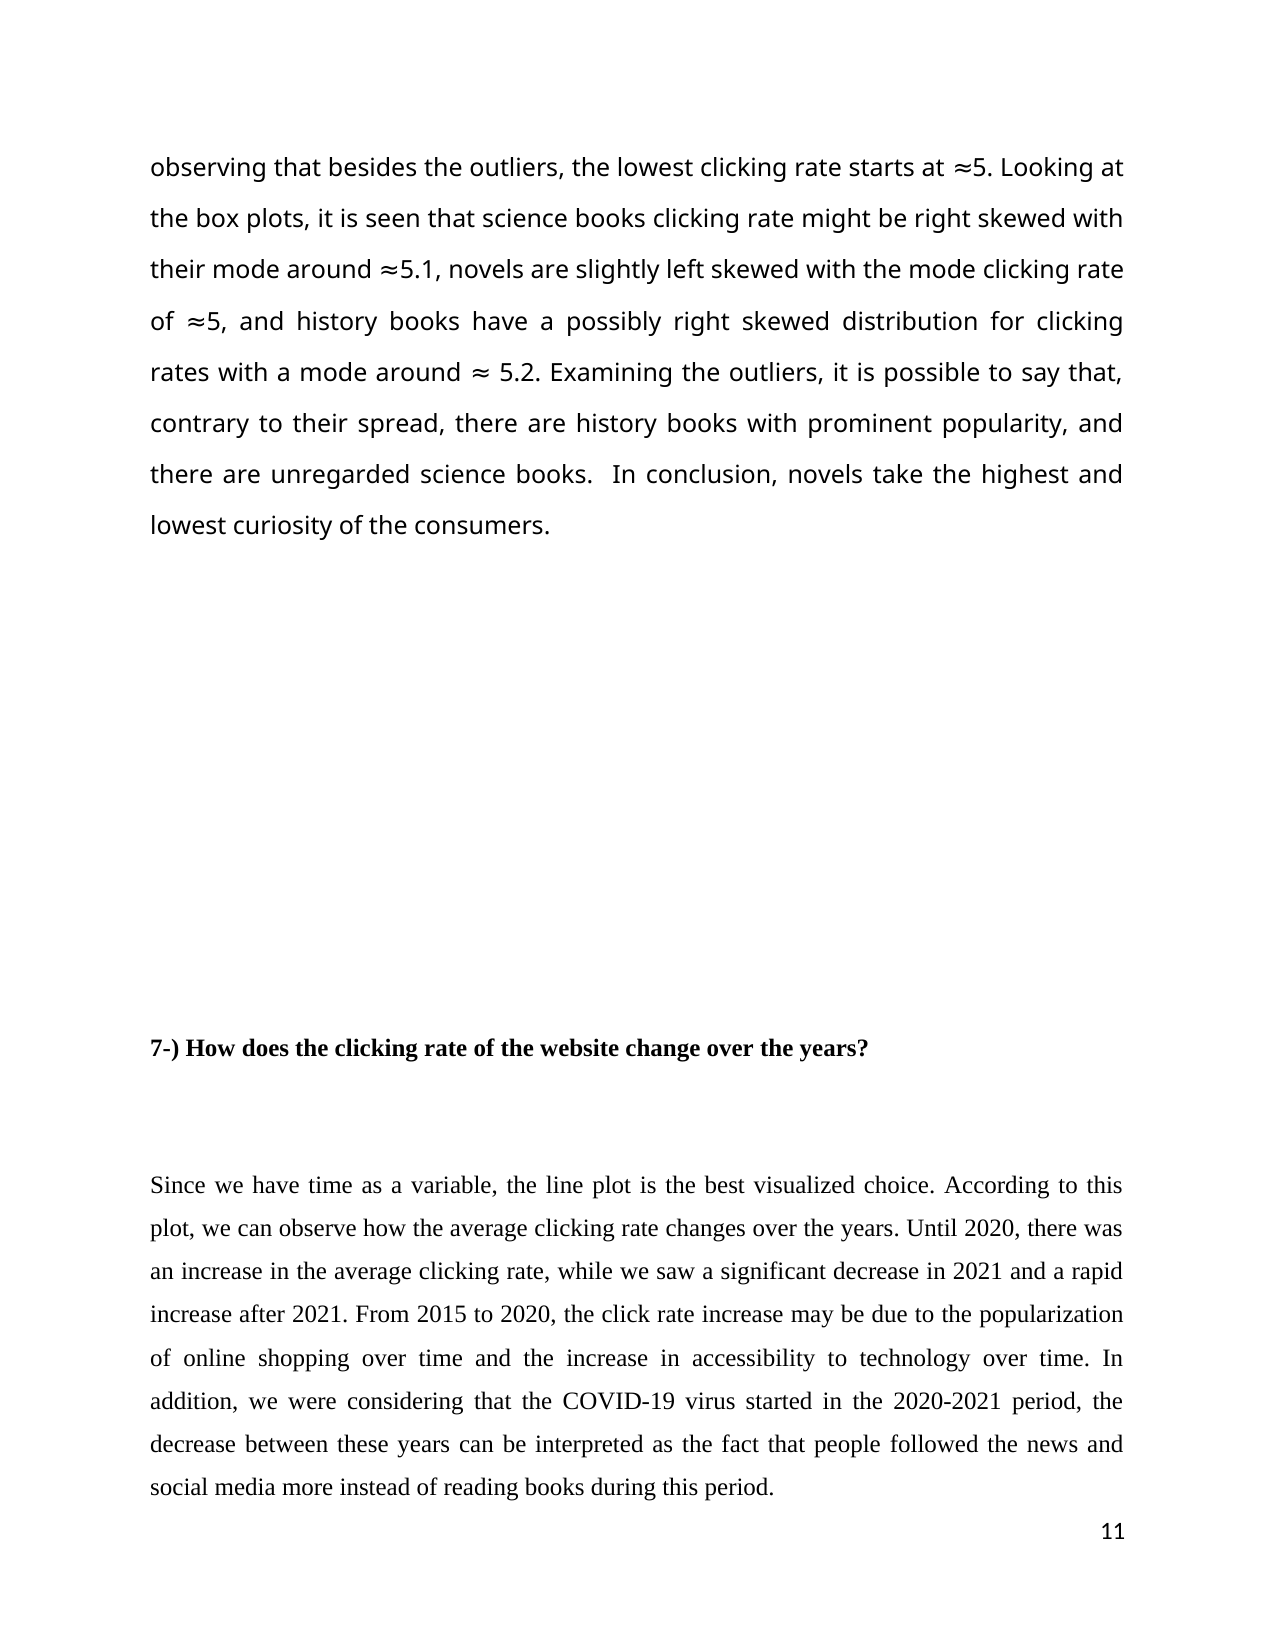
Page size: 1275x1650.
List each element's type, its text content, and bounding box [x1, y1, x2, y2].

text 7-) How does the clicking rate of the website change over the years? [150, 1033, 1125, 1061]
